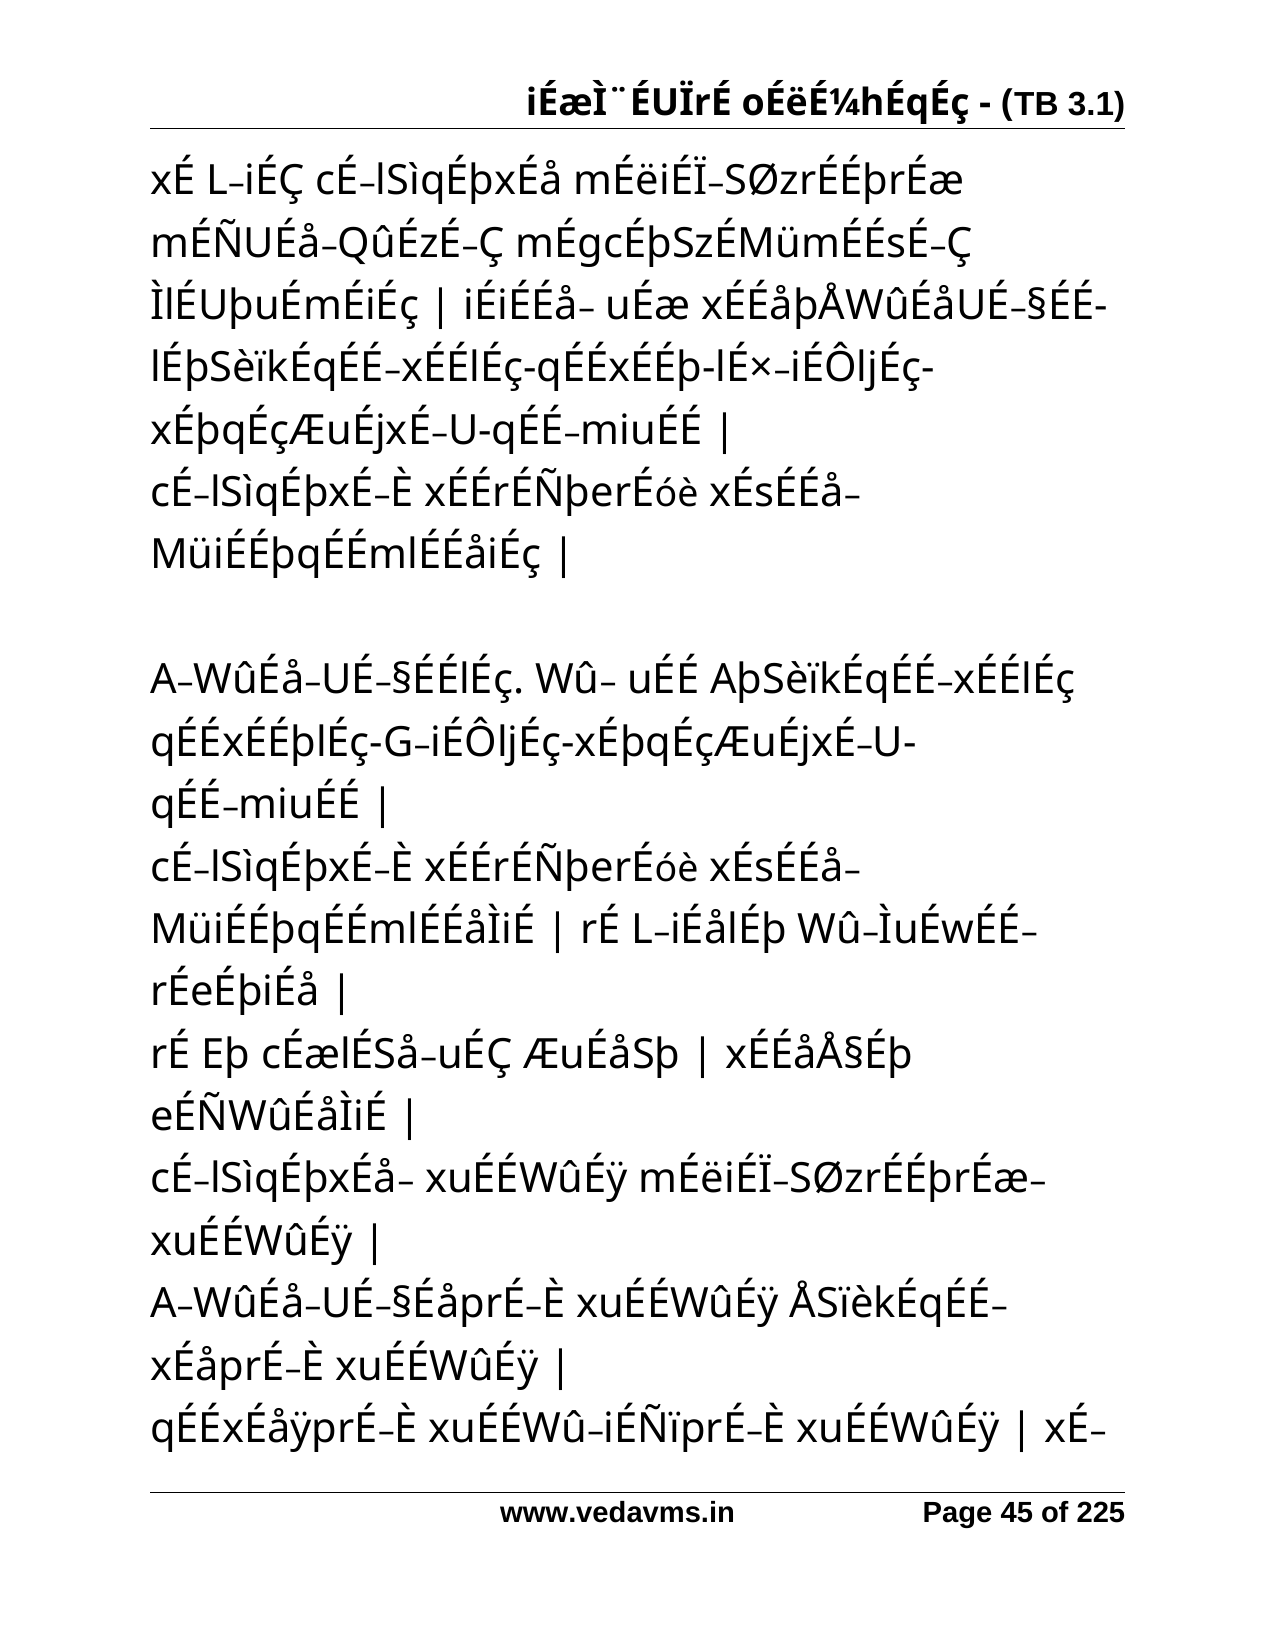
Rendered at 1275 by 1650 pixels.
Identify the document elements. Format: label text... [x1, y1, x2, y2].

text cÉ–lSìqÉþxÉå– xuÉÉWûÉÿ mÉëiÉÏ–SØzrÉÉþrÉæ– xuÉÉWûÉÿ | [150, 1148, 1125, 1267]
text qÉÉxÉåÿprÉ–È xuÉÉWû–iÉÑïprÉ–È xuÉÉWûÉÿ | xÉ–qÉÆçuÉ–jxÉ–UÉrÉ– xuÉÉWåûÌiÉþ || 57 (15) [150, 1398, 1125, 1455]
text cÉ–lSìqÉþxÉ–È xÉÉrÉÑþerÉóè xÉsÉÉå–MüiÉÉþqÉÉmlÉÉåiÉç | [150, 462, 1125, 581]
text rÉ Eþ cÉælÉSå–uÉÇ ÆuÉåSþ | xÉÉåÅ§Éþ eÉÑWûÉåÌiÉ | [150, 1023, 1125, 1143]
text cÉ–lSìqÉþxÉ–È xÉÉrÉÑþerÉóè xÉsÉÉå–MüiÉÉþqÉÉmlÉÉåÌiÉ | rÉ L–iÉålÉþ Wû–ÌuÉwÉÉ– rÉeÉþiÉå | [150, 836, 1125, 1018]
text A–WûÉå–UÉ–§ÉåprÉ–È xuÉÉWûÉÿ ÅSïèkÉqÉÉ–xÉåprÉ–È xuÉÉWûÉÿ | [150, 1273, 1125, 1392]
text xÉ L–iÉÇ cÉ–lSìqÉþxÉå mÉëiÉÏ–SØzrÉÉþrÉæ mÉÑUÉå–QûÉzÉ–Ç mÉgcÉþSzÉMümÉÉsÉ–Ç ÌlÉUþuÉmÉiÉç | iÉiÉÉå– uÉæ xÉÉåþÅWûÉåUÉ–§ÉÉ-lÉþSèïkÉqÉÉ–xÉÉlÉç-qÉÉxÉÉþ-lÉ×–iÉÔljÉç- xÉþqÉçÆuÉjxÉ–U-qÉÉ–miuÉÉ | [150, 150, 1125, 456]
text A–WûÉå–UÉ–§ÉÉlÉç. Wû– uÉÉ AþSèïkÉqÉÉ–xÉÉlÉç qÉÉxÉÉþlÉç-G–iÉÔljÉç-xÉþqÉçÆuÉjxÉ–U- [150, 649, 1125, 768]
text qÉÉ–miuÉÉ | [150, 774, 1125, 831]
